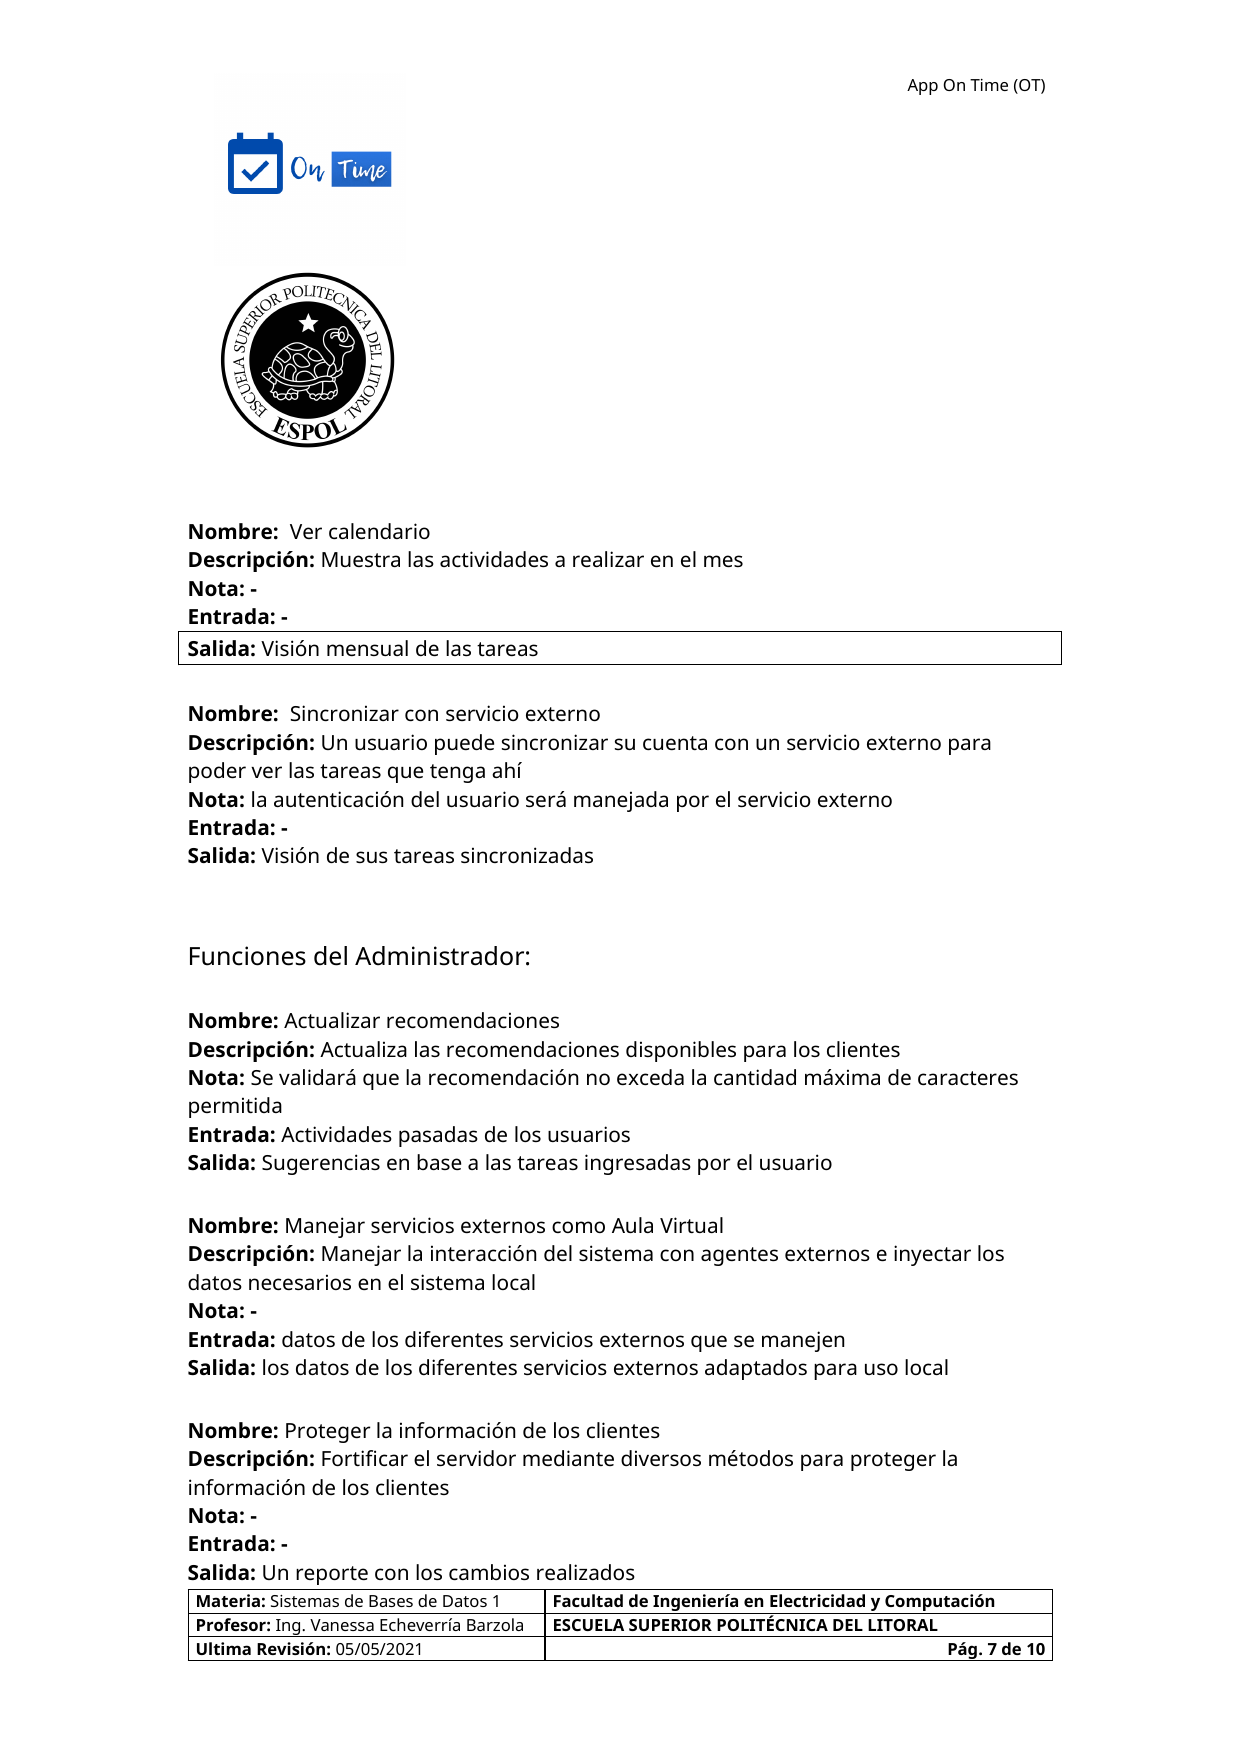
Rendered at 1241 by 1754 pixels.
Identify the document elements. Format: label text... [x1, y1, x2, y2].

text Salida: Un reporte con los cambios realizados [187, 1558, 1053, 1586]
text Entrada: - [187, 1529, 1053, 1558]
text Salida: Sugerencias en base a las tareas ingresadas por el usuario [187, 1148, 1053, 1177]
text Nombre: Manejar servicios externos como Aula Virtual [187, 1211, 1053, 1239]
text Entrada: - [187, 813, 1053, 842]
text Descripción: Manejar la interacción del sistema con agentes externos e inyectar los datos necesarios en el sistema local [187, 1239, 1053, 1296]
text Descripción: Fortificar el servidor mediante diversos métodos para proteger la información de los clientes [187, 1444, 1053, 1501]
text Nota: - [187, 1501, 1053, 1529]
text Nota: Se validará que la recomendación no exceda la cantidad máxima de caracteres permitida [187, 1063, 1053, 1120]
text Entrada: Actividades pasadas de los usuarios [187, 1120, 1053, 1148]
text Funciones del Administrador: [187, 938, 1053, 972]
text Entrada: - [187, 602, 1053, 631]
text Nota: - [187, 1296, 1053, 1325]
text Nombre: Actualizar recomendaciones [187, 1006, 1053, 1035]
text Entrada: datos de los diferentes servicios externos que se manejen [187, 1325, 1053, 1353]
text Nombre: Proteger la información de los clientes [187, 1416, 1053, 1444]
text Salida: los datos de los diferentes servicios externos adaptados para uso local [187, 1353, 1053, 1382]
text Descripción: Muestra las actividades a realizar en el mes [187, 545, 1053, 574]
text Descripción: Un usuario puede sincronizar su cuenta con un servicio externo para poder ver las tareas que tenga ahí [187, 728, 1053, 785]
text Nombre: Ver calendario [187, 517, 1053, 545]
text Nota: - [187, 574, 1053, 602]
text Descripción: Actualiza las recomendaciones disponibles para los clientes [187, 1035, 1053, 1063]
text Nombre: Sincronizar con servicio externo [187, 699, 1053, 728]
text Salida: Visión de sus tareas sincronizadas [187, 842, 1053, 870]
text Nota: la autenticación del usuario será manejada por el servicio externo [187, 785, 1053, 813]
text Salida: Visión mensual de las tareas [179, 632, 1061, 664]
